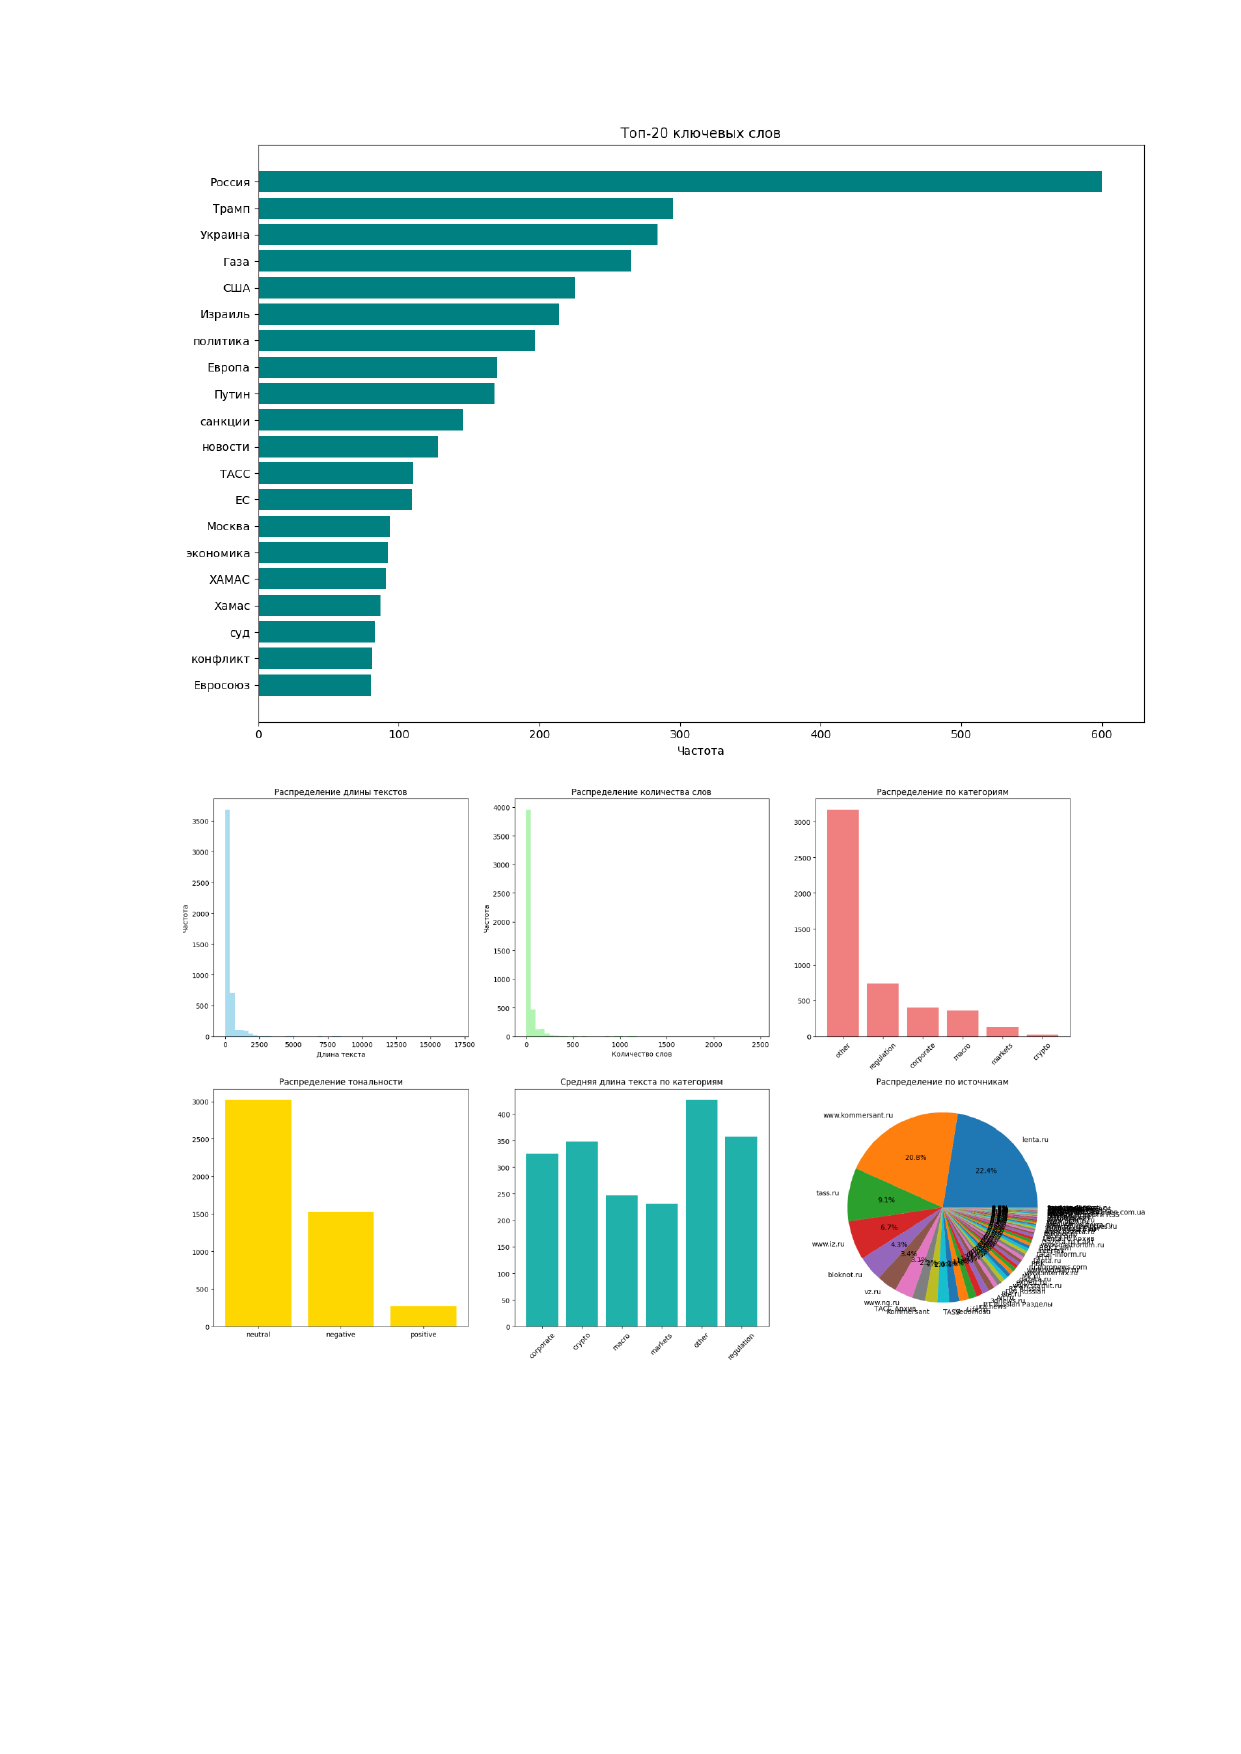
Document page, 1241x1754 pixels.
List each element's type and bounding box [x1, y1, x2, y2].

picture [177, 118, 1151, 765]
picture [177, 783, 1149, 1365]
